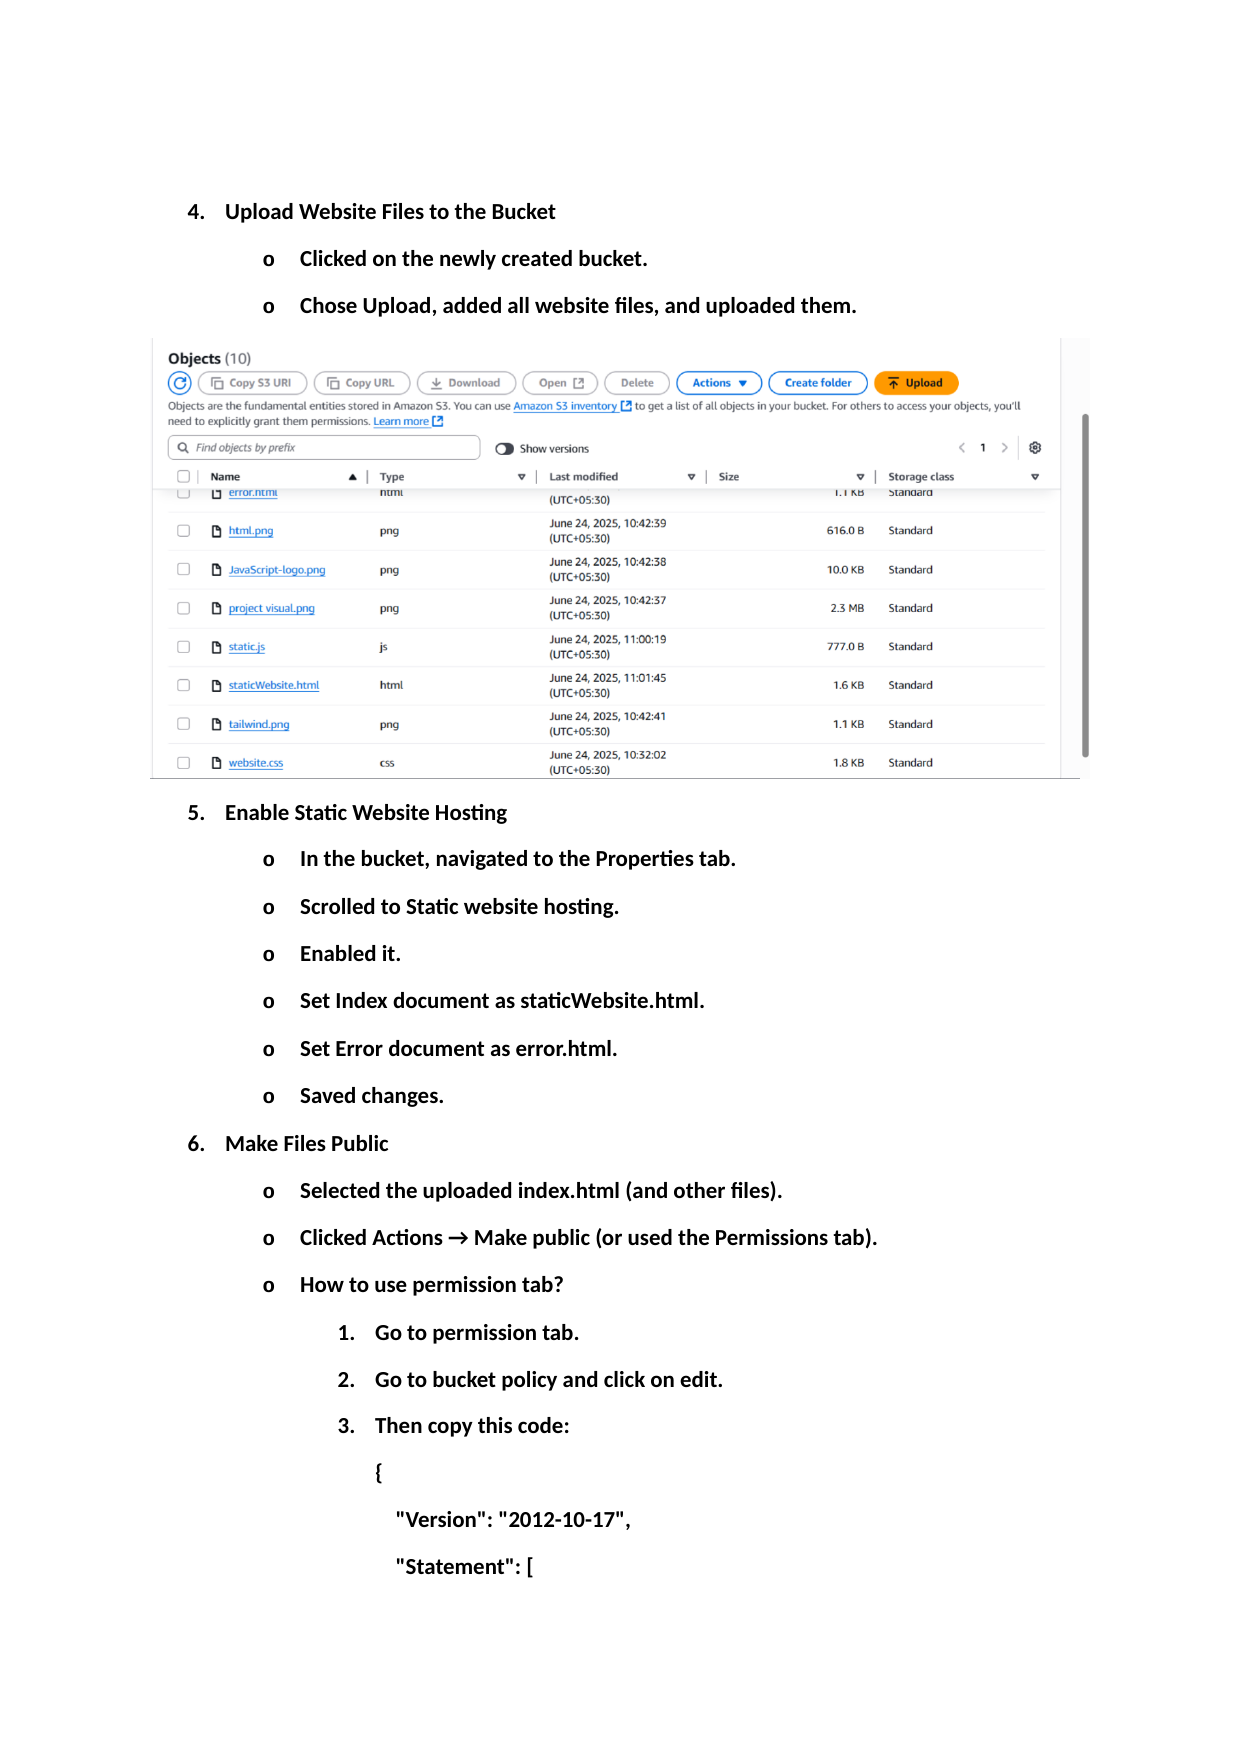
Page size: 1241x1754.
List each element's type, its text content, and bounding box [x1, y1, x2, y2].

list Set Index document as staticWebsite.html. [262, 987, 1090, 1015]
list Clicked Actions → Make public (or used the Permissions tab). [262, 1223, 1090, 1252]
list Make Files Public [187, 1129, 1090, 1157]
list Upload Website Files to the Bucket [187, 197, 1090, 225]
list Scrolled to Static website hosting. [262, 892, 1090, 920]
list In the bucket, navigated to the Properties tab. [262, 844, 1090, 873]
list Go to bucket policy and click on edit. [337, 1365, 1090, 1393]
list Clicked on the newly created bucket. [262, 244, 1090, 272]
list Set Error document as error.html. [262, 1034, 1090, 1063]
list Enable Static Website Hosting [187, 798, 1090, 826]
text "Version": "2012-10-17", [375, 1505, 1090, 1533]
list Chose Upload, added all website files, and uploaded them. [262, 291, 1090, 320]
text "Statement": [ [375, 1552, 1090, 1580]
list How to use permission tab? [262, 1271, 1090, 1299]
picture [150, 338, 1091, 779]
list Enabled it. [262, 939, 1090, 968]
list Go to permission tab. [337, 1318, 1090, 1346]
list Selected the uploaded index.html (and other files). [262, 1176, 1090, 1204]
text { [375, 1458, 1090, 1487]
list Then copy this code: [337, 1412, 1090, 1440]
list Saved changes. [262, 1081, 1090, 1110]
